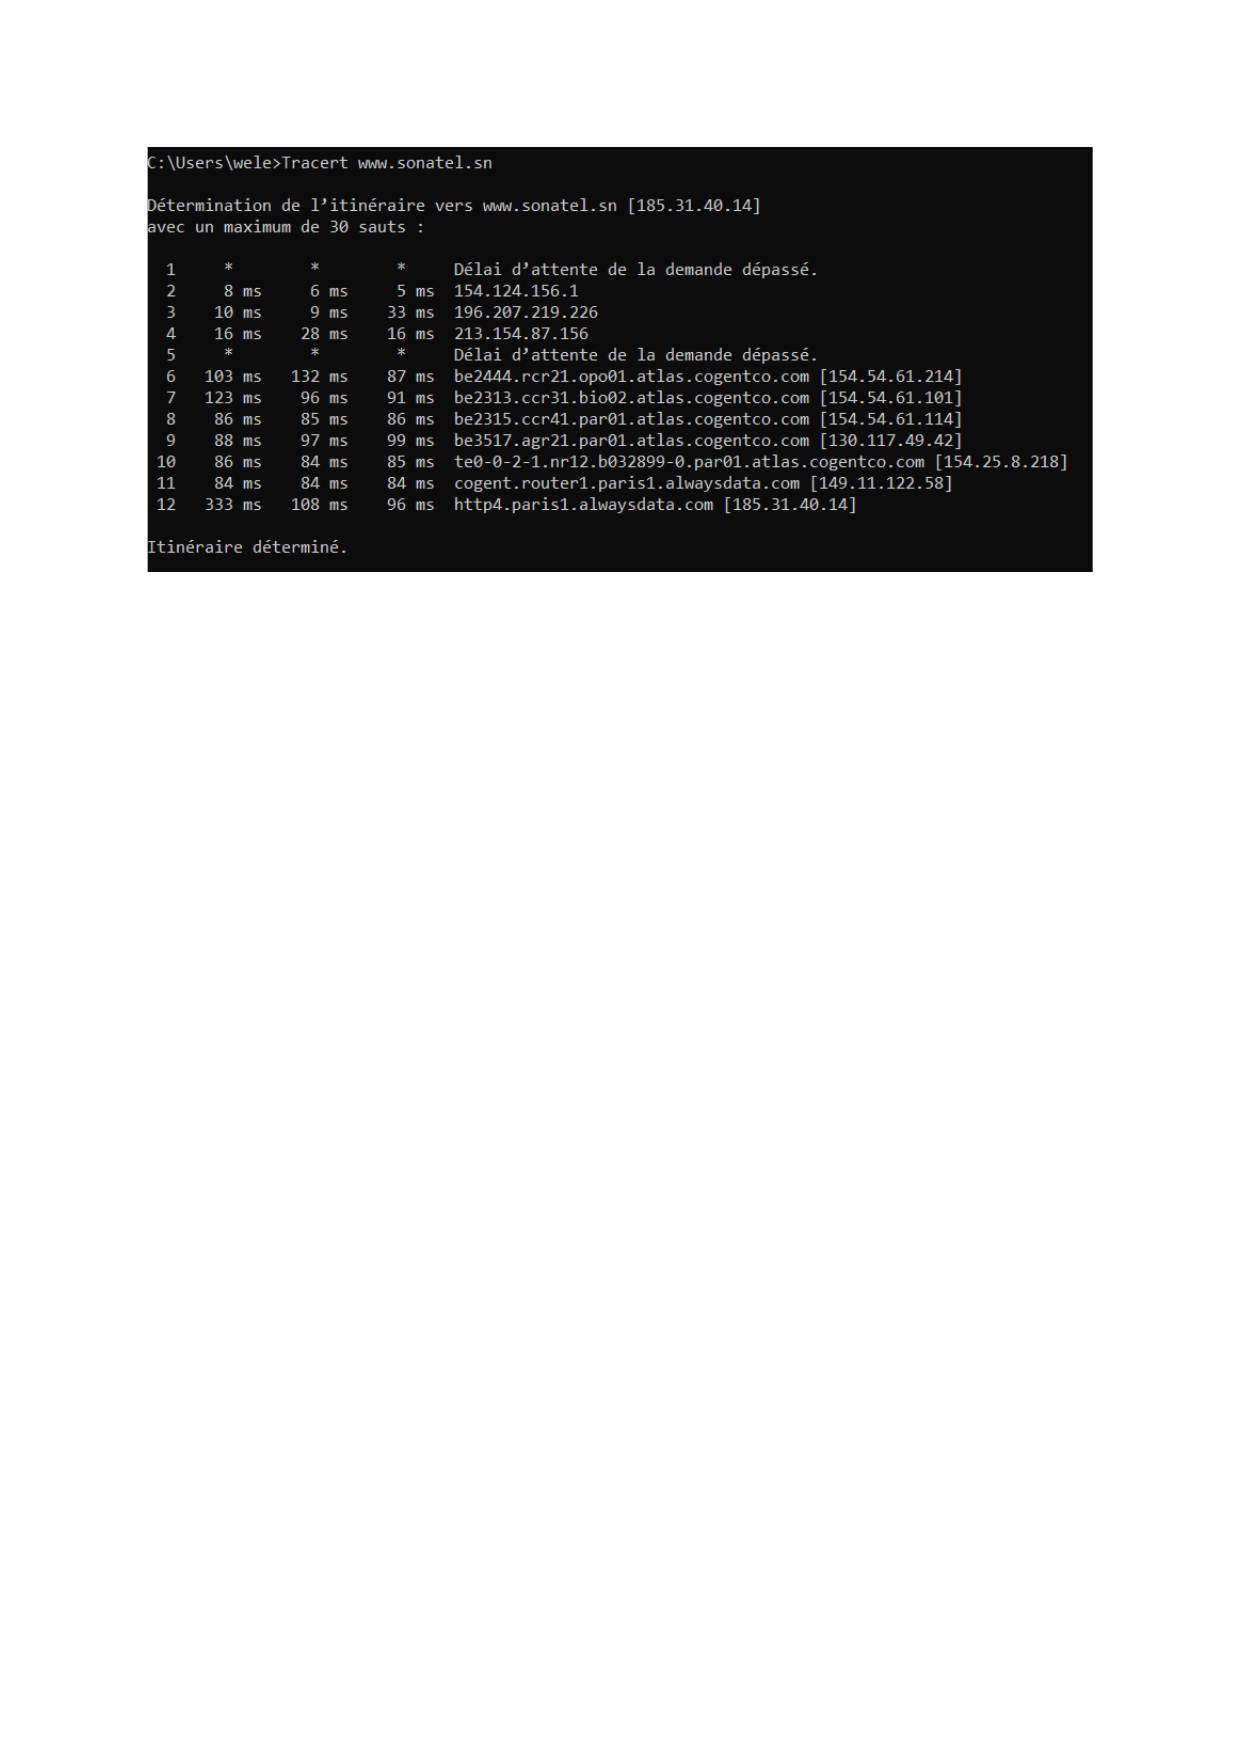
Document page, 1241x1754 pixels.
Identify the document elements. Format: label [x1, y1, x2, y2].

picture [147, 147, 1093, 572]
